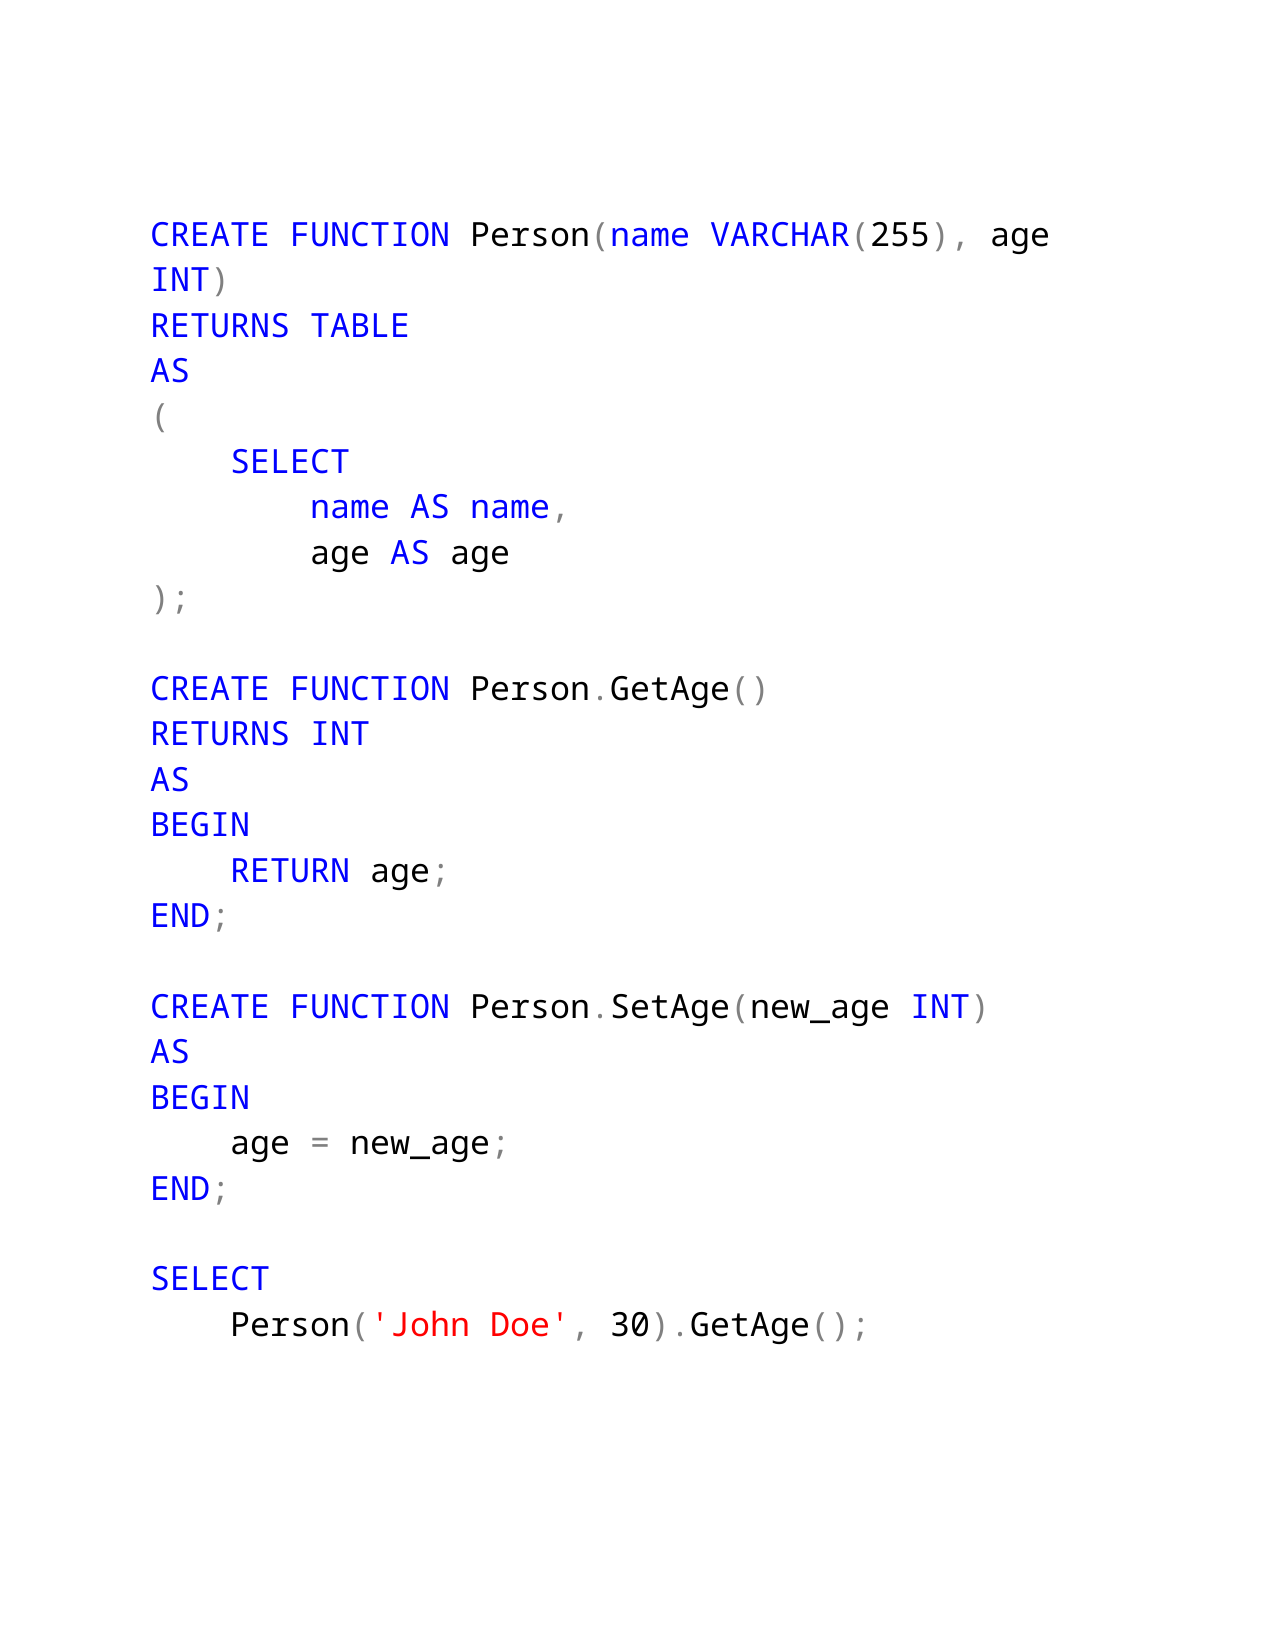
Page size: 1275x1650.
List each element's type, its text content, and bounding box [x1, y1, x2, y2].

text ); [150, 574, 1125, 619]
text Person('John Doe', 30).GetAge(); [150, 1301, 1125, 1346]
text BEGIN [150, 1073, 1125, 1119]
text name AS name, [150, 483, 1125, 528]
text AS [150, 756, 1125, 801]
text END; [150, 892, 1125, 937]
text CREATE FUNCTION Person(name VARCHAR(255), age INT) [150, 211, 1125, 301]
text RETURNS INT [150, 710, 1125, 756]
text age AS age [150, 528, 1125, 574]
text ( [150, 392, 1125, 438]
text SELECT [150, 438, 1125, 483]
text SELECT [150, 1255, 1125, 1301]
text RETURNS TABLE [150, 301, 1125, 347]
text END; [150, 1164, 1125, 1210]
text BEGIN [150, 801, 1125, 846]
text AS [150, 1028, 1125, 1073]
text RETURN age; [150, 846, 1125, 892]
text CREATE FUNCTION Person.SetAge(new_age INT) [150, 983, 1125, 1028]
text CREATE FUNCTION Person.GetAge() [150, 665, 1125, 710]
text AS [150, 347, 1125, 392]
text age = new_age; [150, 1119, 1125, 1164]
